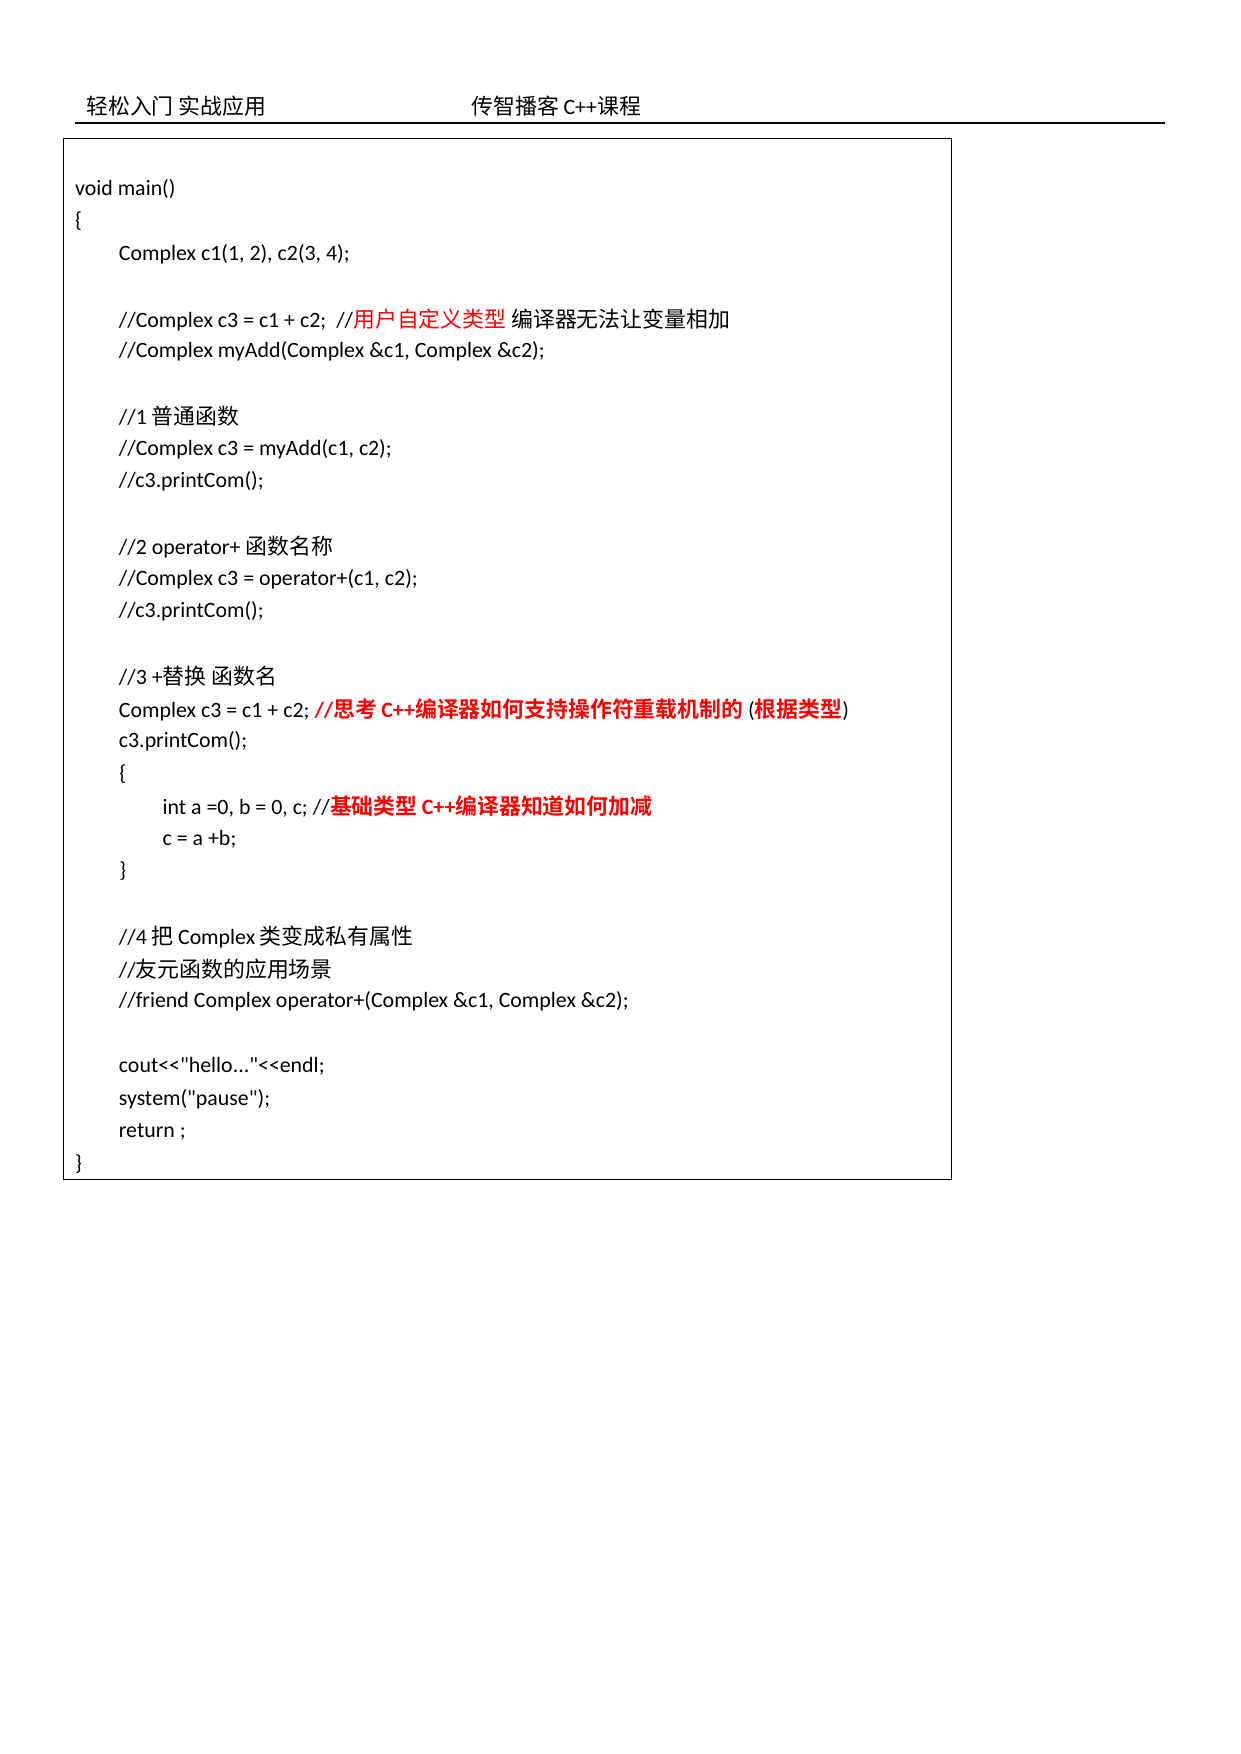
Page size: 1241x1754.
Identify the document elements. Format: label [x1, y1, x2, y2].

table_header [64, 139, 951, 1179]
